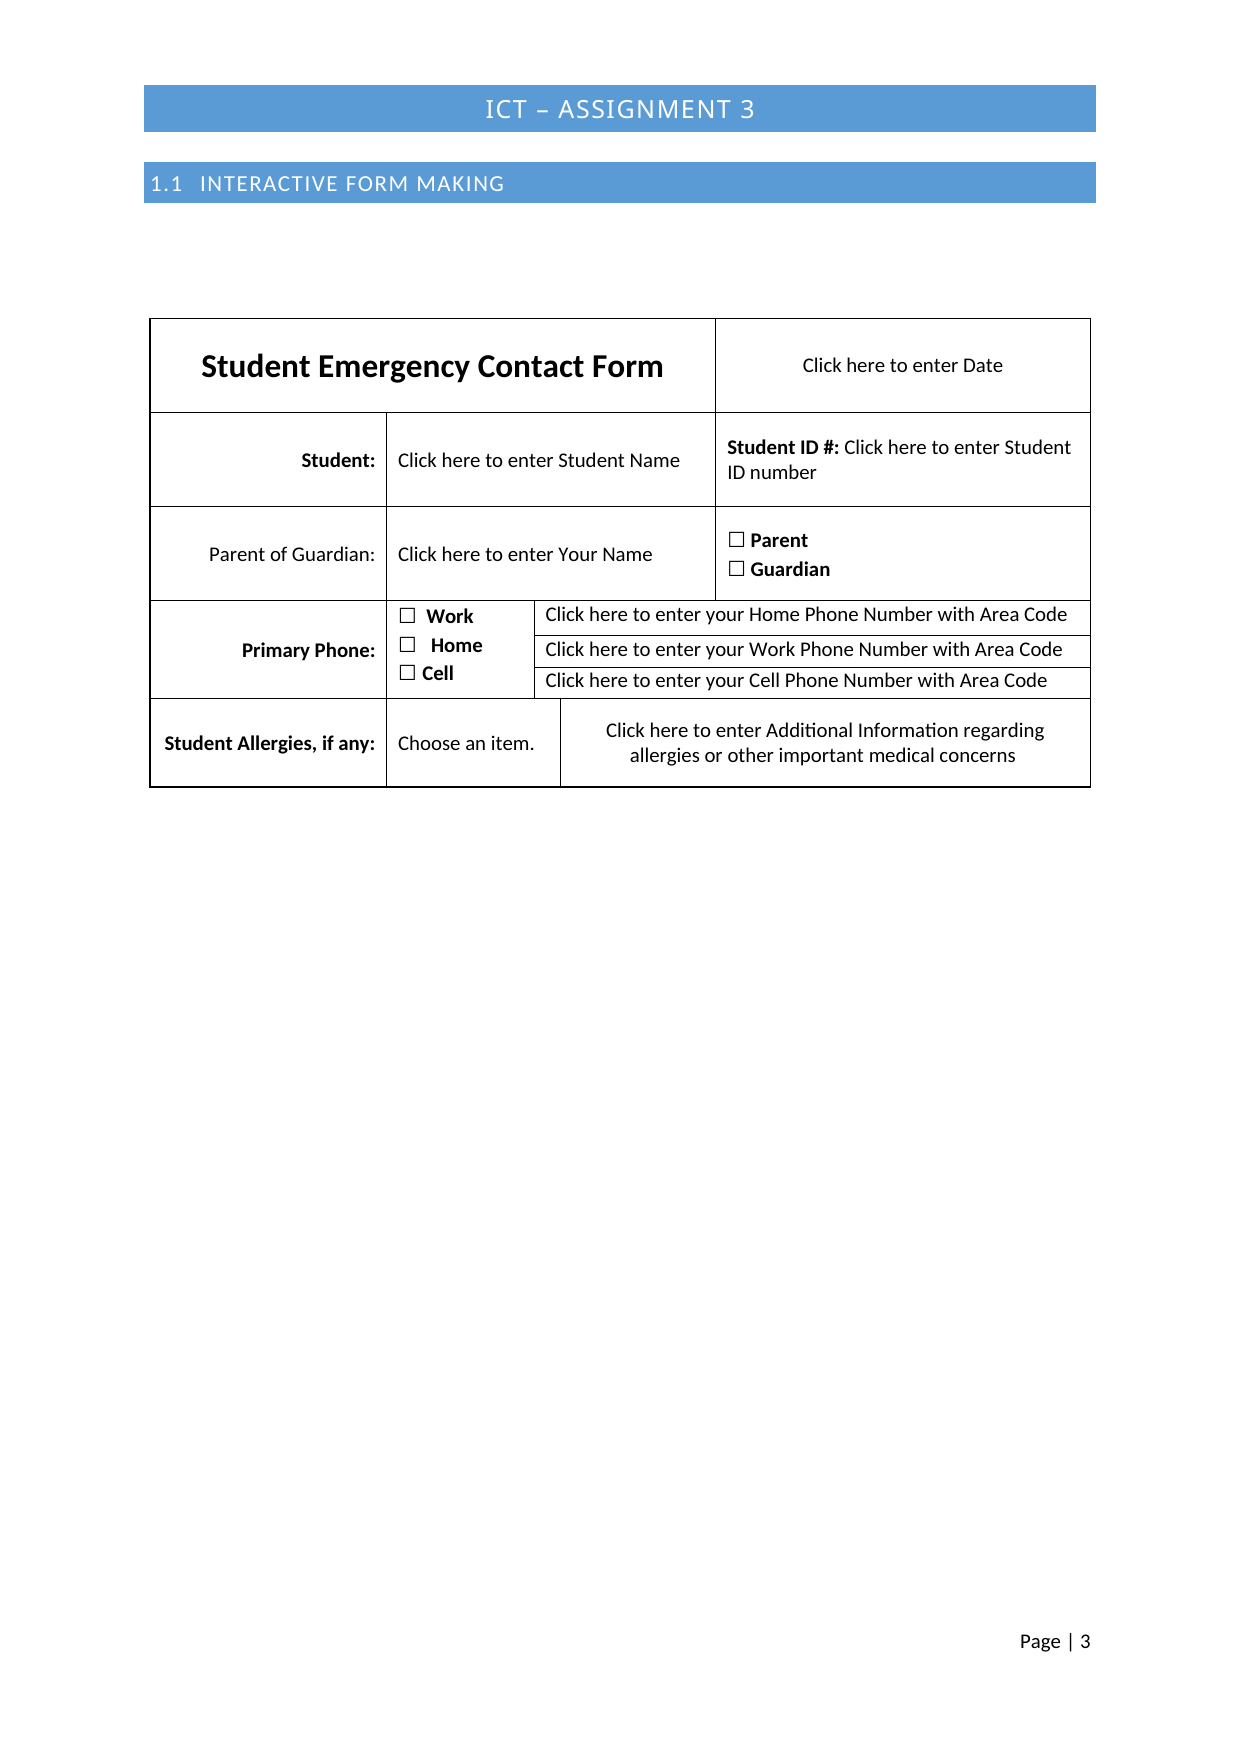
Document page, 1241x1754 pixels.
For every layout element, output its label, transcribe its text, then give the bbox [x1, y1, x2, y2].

table_cell Work Home Cell [387, 601, 534, 698]
table_cell [387, 413, 715, 506]
table_cell [151, 507, 386, 600]
table_header [716, 319, 1090, 412]
table_cell Student: [151, 413, 386, 506]
table_cell [535, 601, 1090, 635]
table_cell Student Allergies, if any: [151, 699, 386, 786]
table_cell [535, 636, 1090, 667]
table_header Student Emergency Contact Form [151, 319, 715, 412]
table_cell Student ID #: [716, 413, 1090, 506]
table_cell [387, 699, 560, 786]
table_cell [387, 507, 715, 600]
table_cell Primary Phone: [151, 601, 386, 698]
subtitle Interactive form making [150, 169, 1090, 197]
table_cell Parent Guardian [716, 507, 1090, 600]
table_cell [561, 699, 1090, 786]
